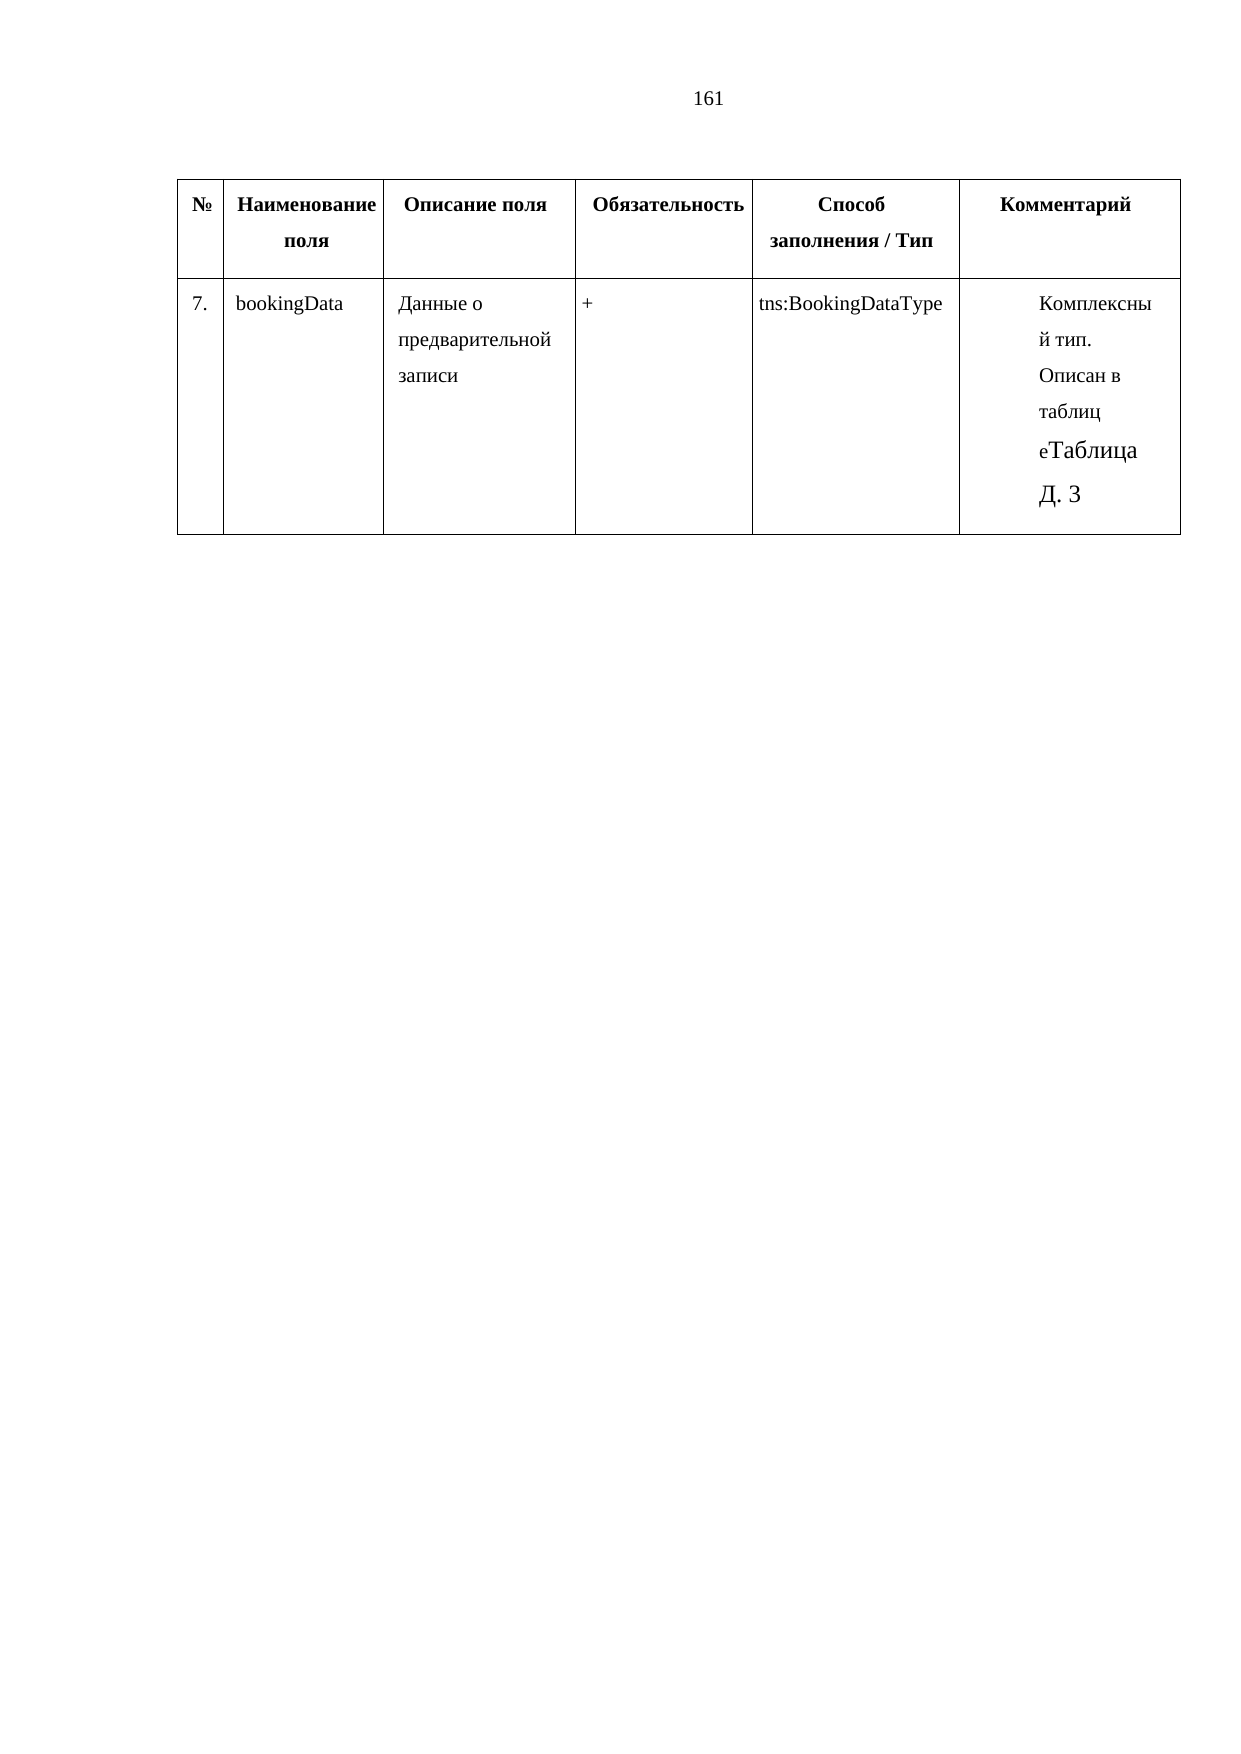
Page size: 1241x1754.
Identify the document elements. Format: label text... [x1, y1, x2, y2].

table_header № [178, 180, 223, 278]
table_cell tns:BookingDataType [753, 279, 959, 534]
table_header Комментарий [960, 180, 1180, 278]
table_header Описание поля [384, 180, 575, 278]
table_cell Комплексный тип. Описан в таблицеТаблица Д. 3 [960, 279, 1180, 534]
table_header Способ заполнения / Тип [753, 180, 959, 278]
table_cell Данные о предварительной записи [384, 279, 575, 534]
table_cell bookingData [224, 279, 383, 534]
table_header Обязательность [576, 180, 752, 278]
table_cell + [576, 279, 752, 534]
table_cell [178, 279, 223, 534]
table_header Наименование поля [224, 180, 383, 278]
